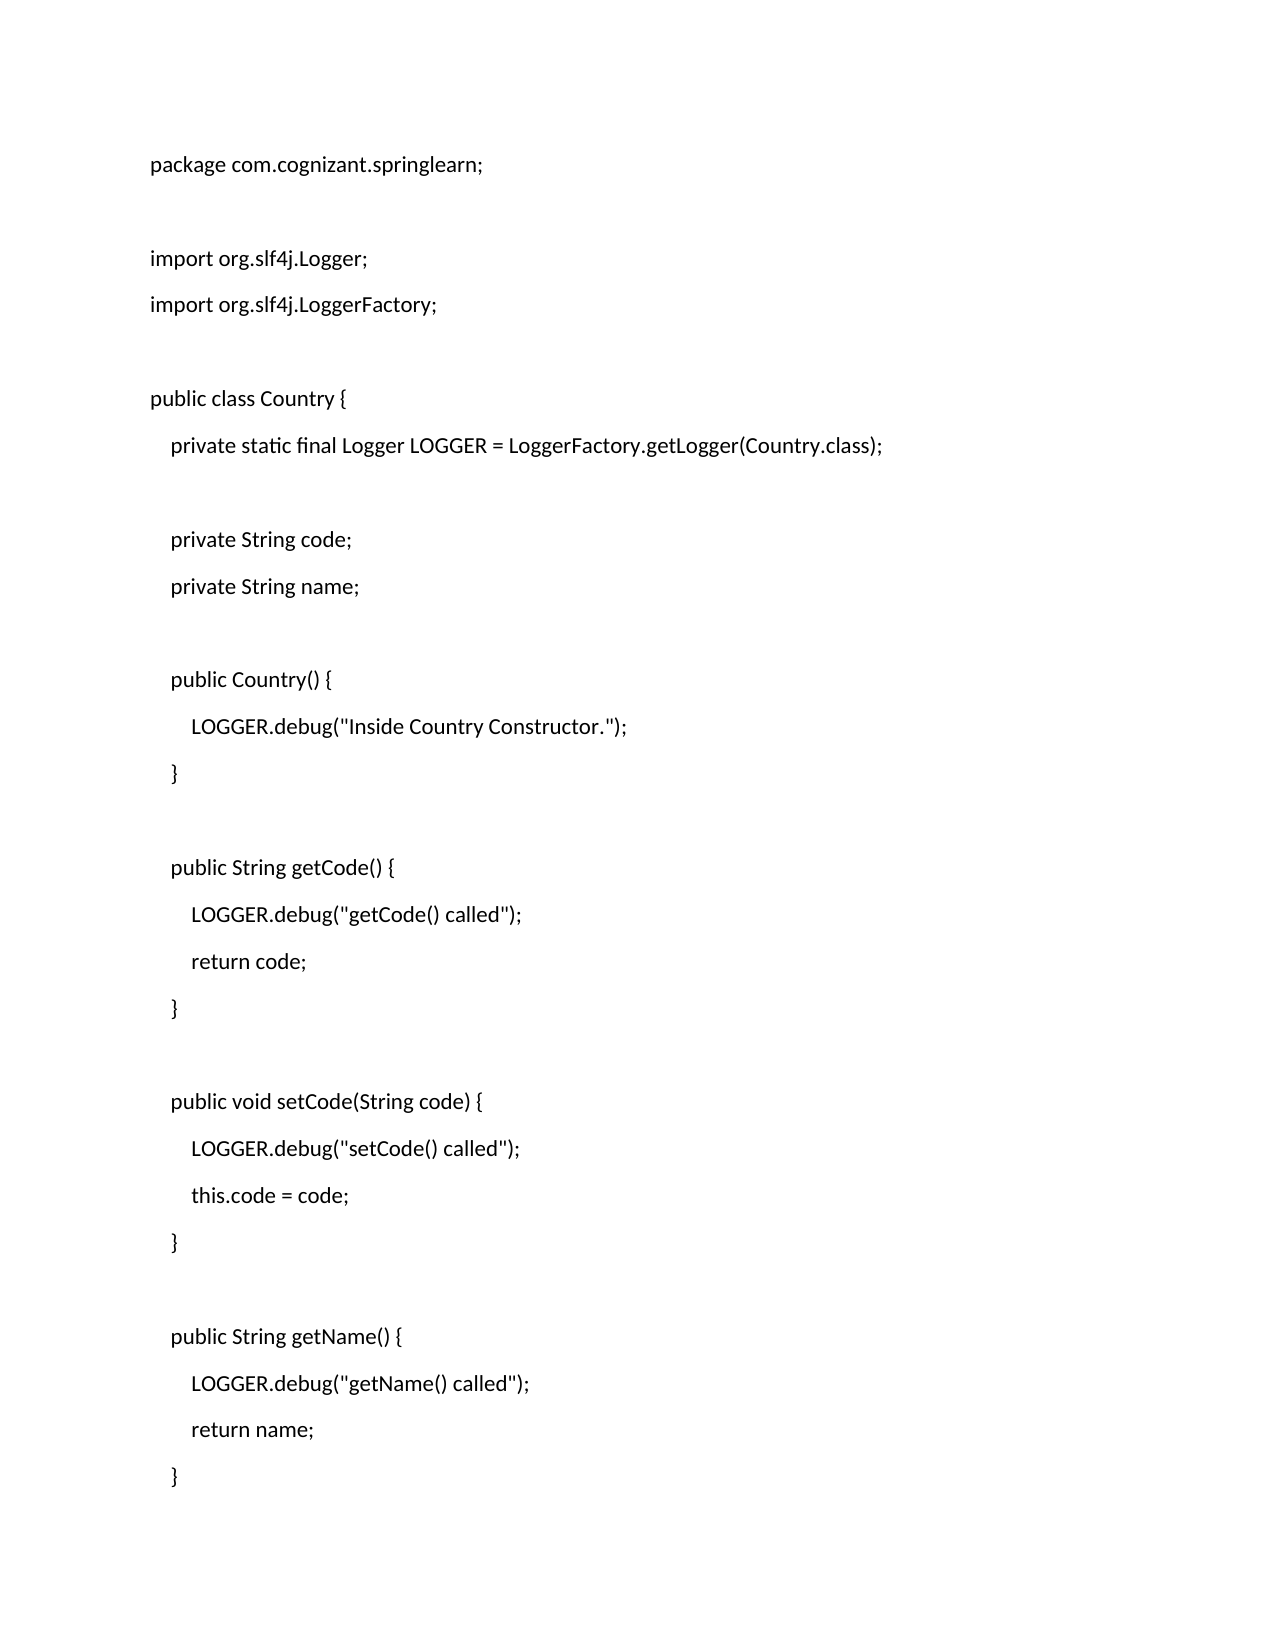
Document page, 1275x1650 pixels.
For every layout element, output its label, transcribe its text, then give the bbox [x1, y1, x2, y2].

text return code; [150, 947, 1125, 975]
text LOGGER.debug("setCode() called"); [150, 1134, 1125, 1162]
text LOGGER.debug("getName() called"); [150, 1369, 1125, 1397]
text public Country() { [150, 666, 1125, 694]
text } [150, 1228, 1125, 1256]
text public void setCode(String code) { [150, 1087, 1125, 1116]
text package com.cognizant.springlearn; [150, 150, 1125, 178]
text this.code = code; [150, 1181, 1125, 1209]
text LOGGER.debug("Inside Country Constructor."); [150, 712, 1125, 741]
text return name; [150, 1416, 1125, 1444]
text import org.slf4j.LoggerFactory; [150, 291, 1125, 319]
text public class Country { [150, 384, 1125, 412]
text } [150, 994, 1125, 1022]
text public String getName() { [150, 1322, 1125, 1350]
text private String name; [150, 572, 1125, 600]
text private String code; [150, 525, 1125, 553]
text } [150, 759, 1125, 787]
text LOGGER.debug("getCode() called"); [150, 900, 1125, 928]
text public String getCode() { [150, 853, 1125, 881]
text import org.slf4j.Logger; [150, 244, 1125, 272]
text } [150, 1462, 1125, 1491]
text private static final Logger LOGGER = LoggerFactory.getLogger(Country.class); [150, 431, 1125, 459]
